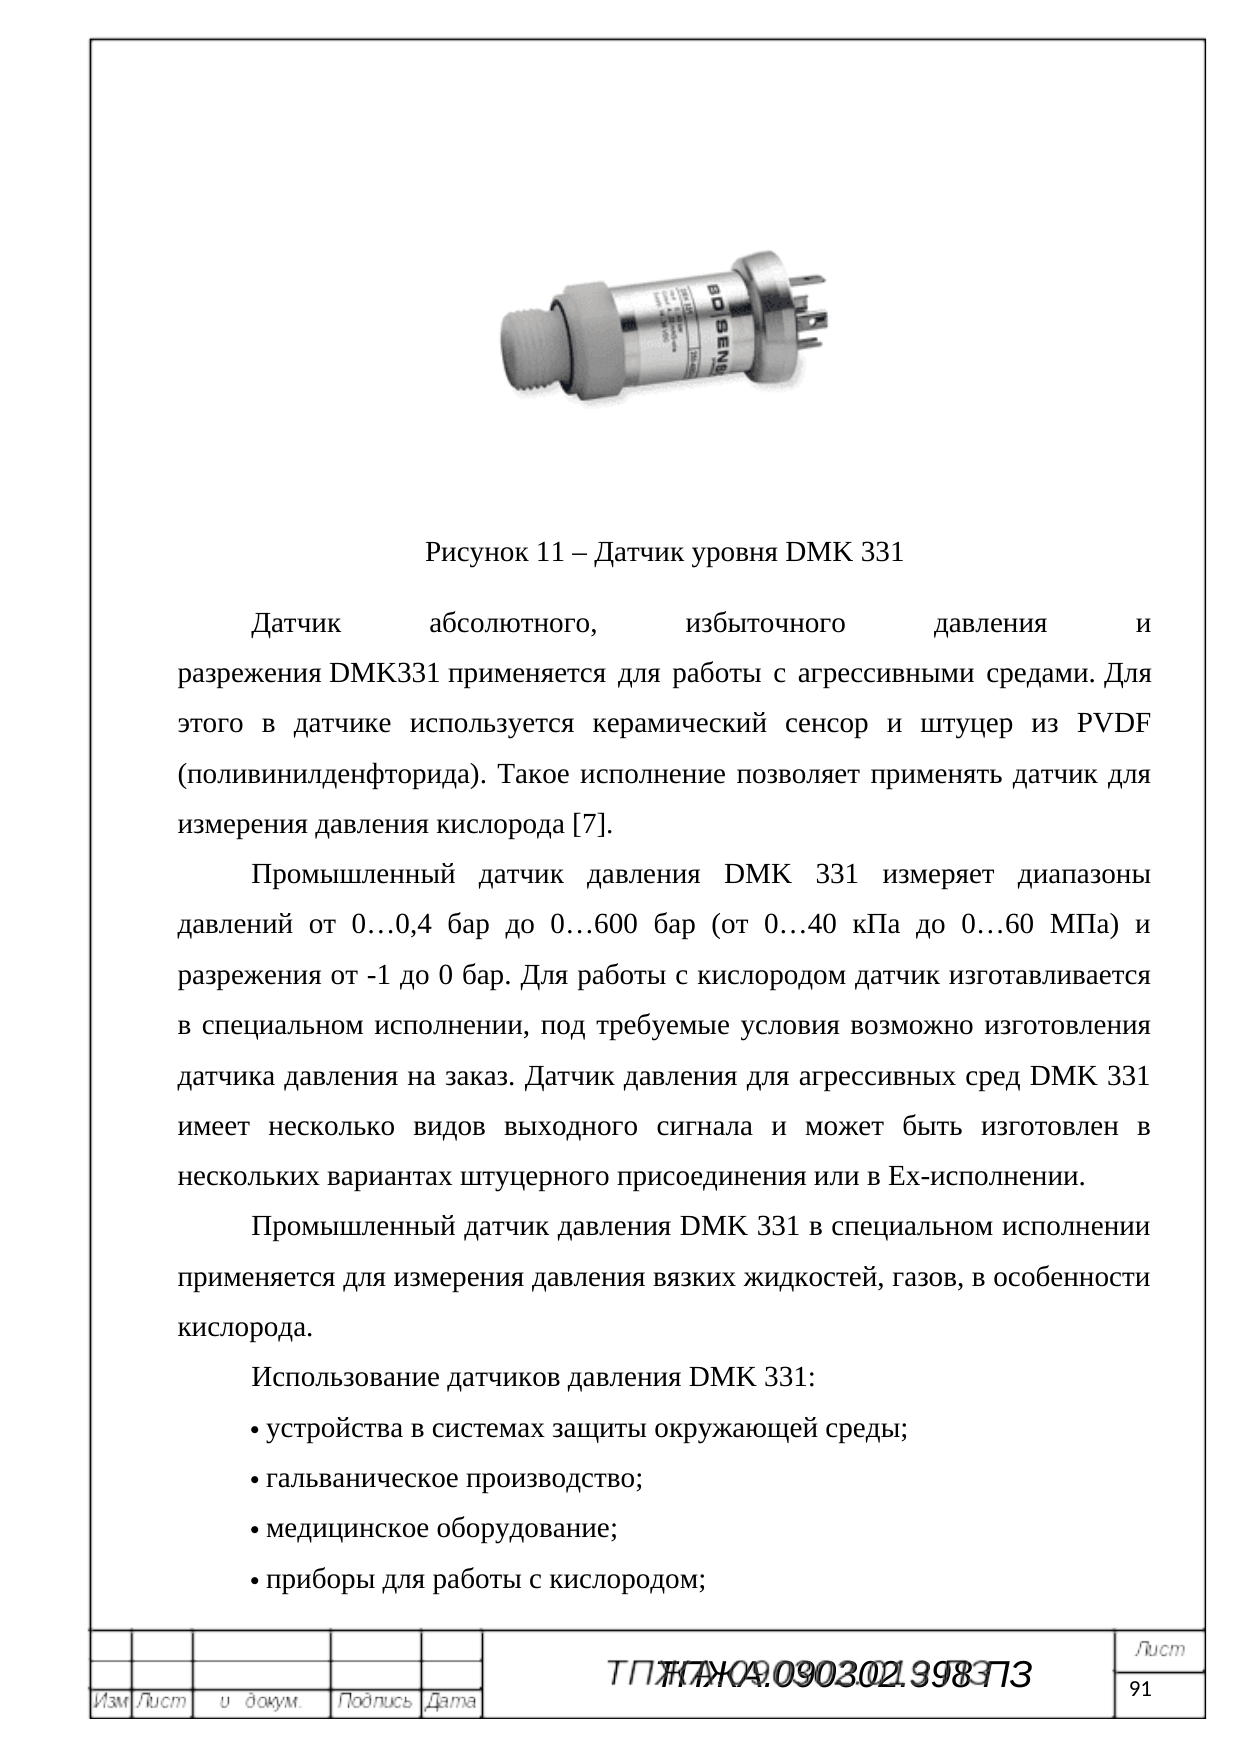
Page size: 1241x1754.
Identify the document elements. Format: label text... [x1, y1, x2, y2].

list гальваническое производство; [177, 1460, 1152, 1494]
list приборы для работы с кислородом; [177, 1561, 1152, 1594]
list медицинское оборудование; [177, 1510, 1152, 1544]
text Промышленный датчик давления DMK 331 в специальном исполнении применяется для измерения давления вязких жидкостей, газов, в особенности кислорода. [177, 1208, 1152, 1343]
list устройства в системах защиты окружающей среды; [177, 1410, 1152, 1443]
text Датчик абсолютного, избыточного давления и разрежения DMK331 применяется для работы с агрессивными средами. Для этого в датчике используется керамический сенсор и штуцер из PVDF (поливинилденфторида). Такое исполнение позволяет применять датчик для измерения давления кислорода [7]. [177, 605, 1152, 839]
text Рисунок 11 – Датчик уровня DMK 331 [177, 534, 1152, 567]
text Промышленный датчик давления DMK 331 измеряет диапазоны давлений от 0…0,4 бар до 0…600 бар (от 0…40 кПа до 0…60 МПа) и разрежения от -1 до 0 бар. Для работы с кислородом датчик изготавливается в специальном исполнении, под требуемые условия возможно изготовления датчика давления на заказ. Датчик давления для агрессивных сред DMK 331 имеет несколько видов выходного сигнала и может быть изготовлен в нескольких вариантах штуцерного присоединения или в Ех-исполнении. [177, 856, 1152, 1192]
picture [456, 118, 873, 534]
text Использование датчиков давления DMK 331: [177, 1359, 1152, 1393]
